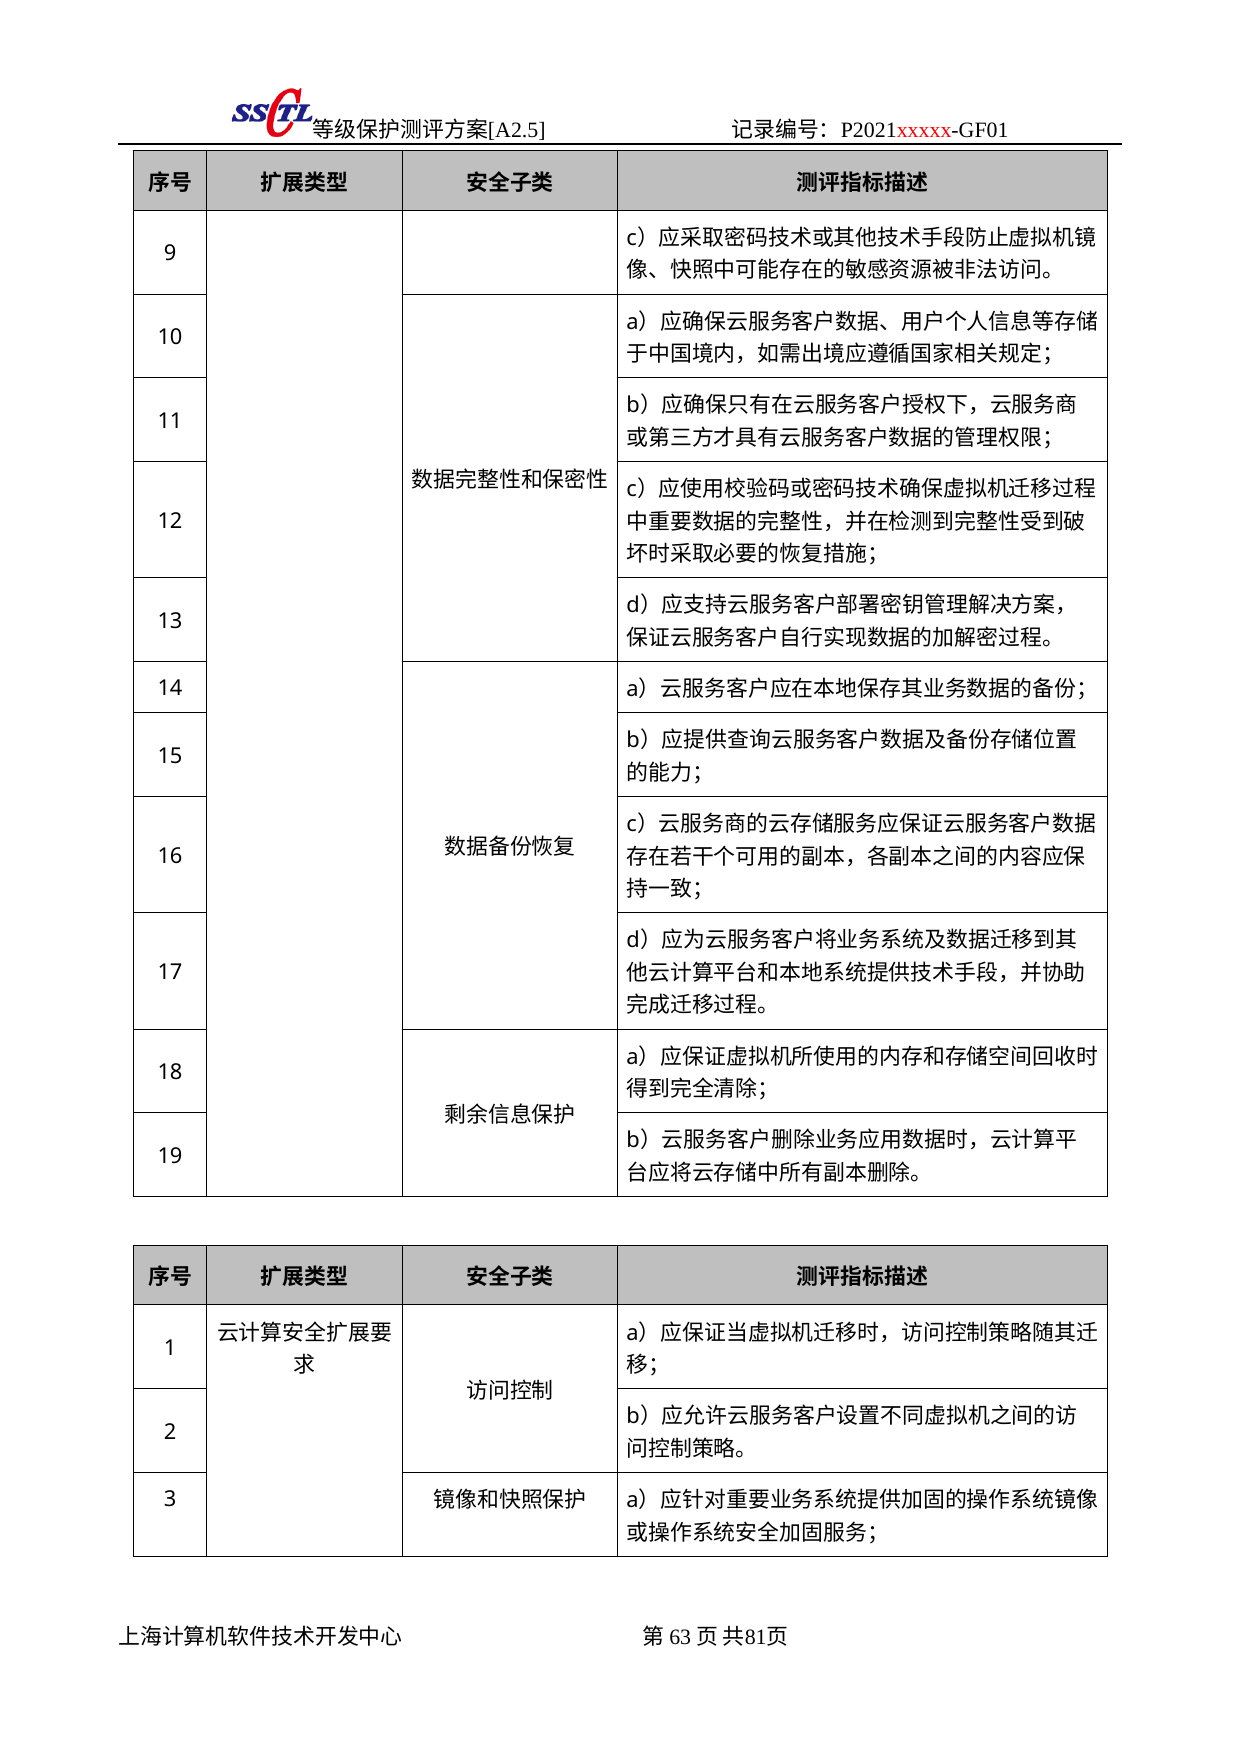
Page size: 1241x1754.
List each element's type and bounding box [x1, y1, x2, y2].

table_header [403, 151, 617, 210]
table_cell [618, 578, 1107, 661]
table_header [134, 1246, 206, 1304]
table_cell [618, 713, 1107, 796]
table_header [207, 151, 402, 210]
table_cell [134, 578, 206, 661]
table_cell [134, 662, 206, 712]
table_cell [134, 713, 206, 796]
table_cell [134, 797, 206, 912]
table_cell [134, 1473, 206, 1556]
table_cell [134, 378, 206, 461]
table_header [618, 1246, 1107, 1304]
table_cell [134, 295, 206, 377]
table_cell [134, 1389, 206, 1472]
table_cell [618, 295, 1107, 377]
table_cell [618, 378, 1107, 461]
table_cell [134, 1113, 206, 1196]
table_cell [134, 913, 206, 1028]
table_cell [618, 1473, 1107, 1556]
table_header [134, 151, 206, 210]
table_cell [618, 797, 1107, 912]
picture [231, 88, 313, 137]
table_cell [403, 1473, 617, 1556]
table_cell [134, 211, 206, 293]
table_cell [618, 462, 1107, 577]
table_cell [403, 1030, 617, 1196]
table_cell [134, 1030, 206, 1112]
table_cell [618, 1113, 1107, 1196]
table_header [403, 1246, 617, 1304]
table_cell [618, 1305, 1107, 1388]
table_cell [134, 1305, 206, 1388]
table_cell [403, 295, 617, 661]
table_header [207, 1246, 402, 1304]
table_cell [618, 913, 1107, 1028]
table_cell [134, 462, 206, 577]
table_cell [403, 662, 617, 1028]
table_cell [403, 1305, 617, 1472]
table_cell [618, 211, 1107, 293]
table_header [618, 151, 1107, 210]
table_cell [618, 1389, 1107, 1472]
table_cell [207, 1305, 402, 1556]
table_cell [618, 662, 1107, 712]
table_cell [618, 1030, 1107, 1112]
